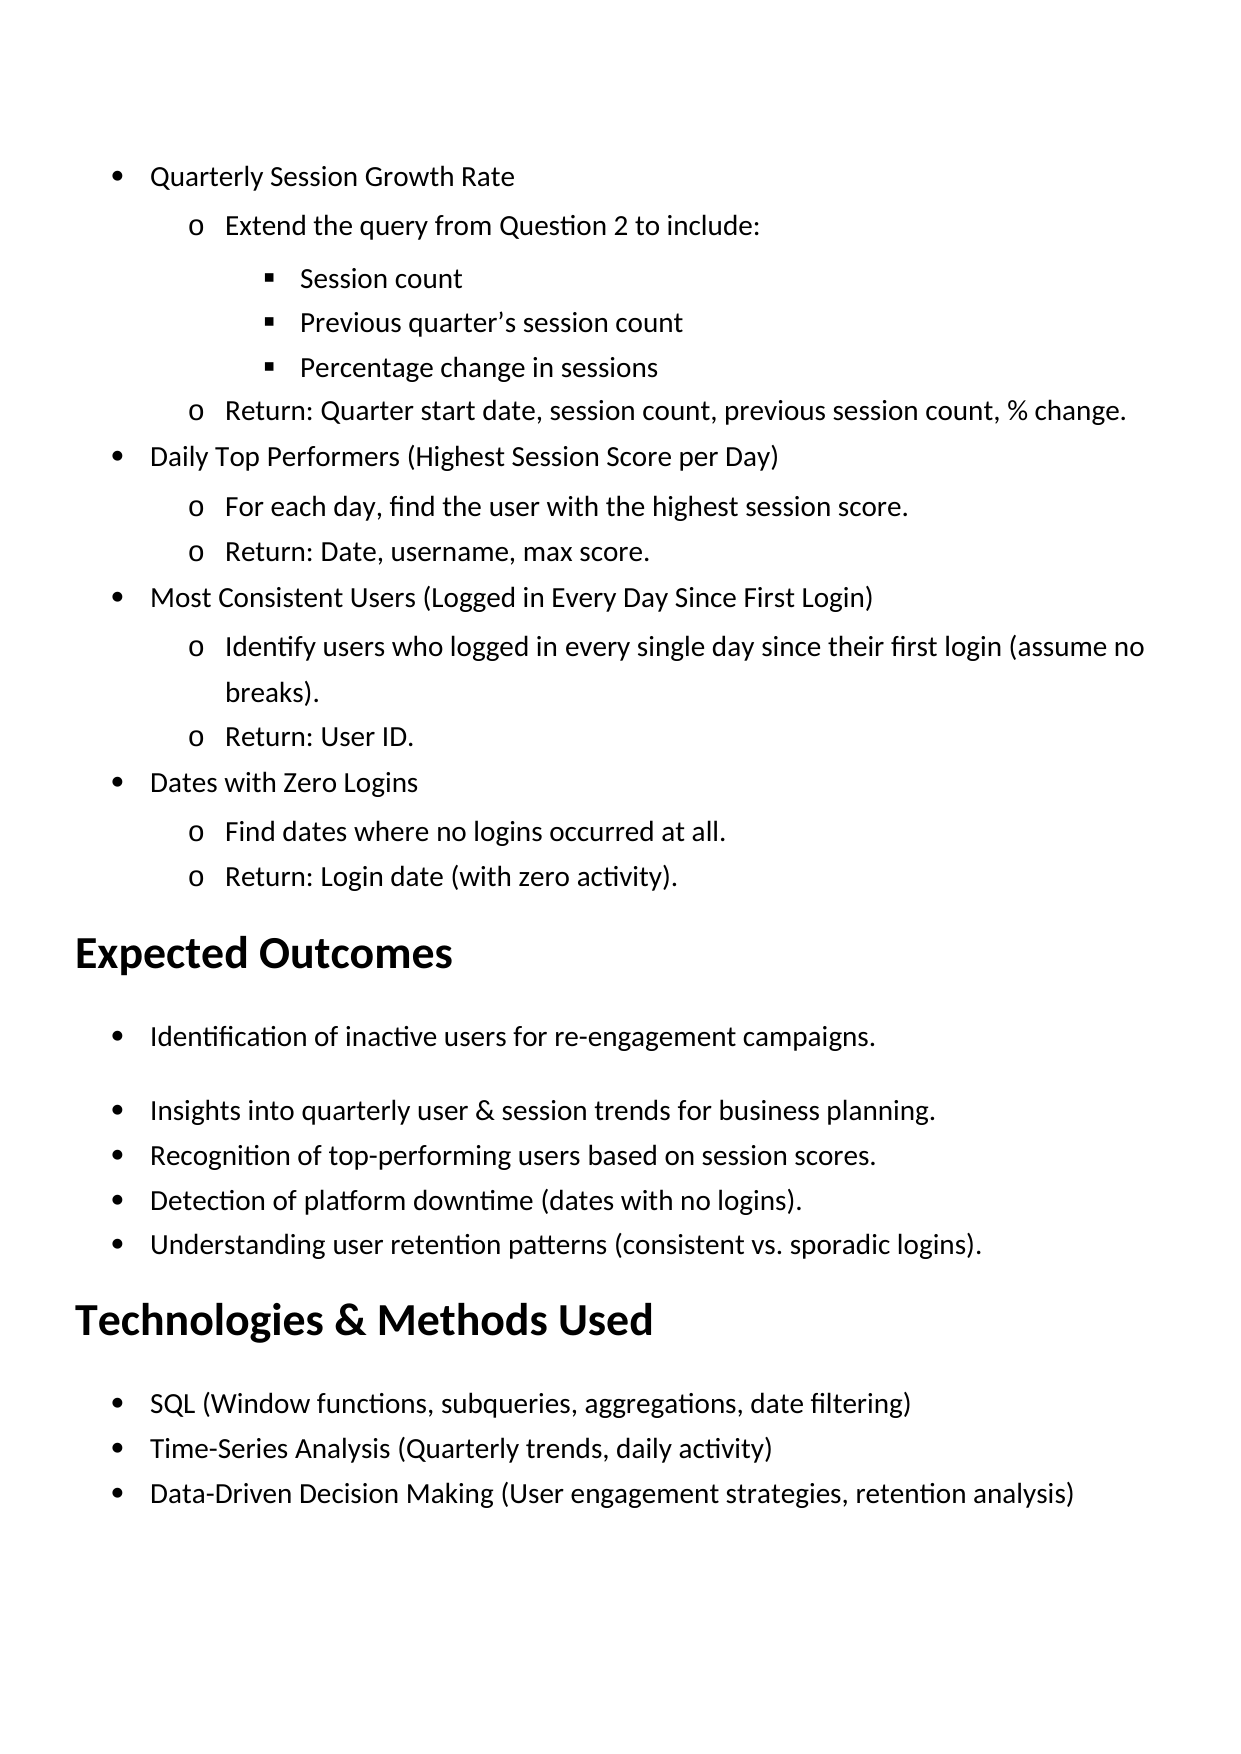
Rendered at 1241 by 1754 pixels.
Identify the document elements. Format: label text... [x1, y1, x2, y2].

list SQL (Window functions, subqueries, aggregations, date filtering) [112, 1376, 1165, 1421]
list Find dates where no logins occurred at all. [187, 806, 1165, 850]
list Time-Series Analysis (Quarterly trends, daily activity) [112, 1421, 1165, 1466]
list Return: Date, username, max score. [187, 525, 1165, 570]
list Session count [262, 251, 1165, 295]
list Insights into quarterly user & session trends for business planning. [112, 1083, 1165, 1128]
list Extend the query from Question 2 to include: [187, 200, 1165, 244]
list Understanding user retention patterns (consistent vs. sporadic logins). [112, 1217, 1165, 1262]
text Expected Outcomes [75, 924, 1165, 980]
list Percentage change in sessions [262, 340, 1165, 385]
list Identify users who logged in every single day since their first login (assume no breaks). [187, 621, 1165, 710]
text Technologies & Methods Used [75, 1291, 1165, 1347]
list Identification of inactive users for re-engagement campaigns. [112, 1009, 1165, 1054]
list Detection of platform downtime (dates with no logins). [112, 1173, 1165, 1217]
list Most Consistent Users (Logged in Every Day Since First Login) [112, 570, 1165, 614]
list Return: Quarter start date, session count, previous session count, % change. [187, 385, 1165, 429]
list Quarterly Session Growth Rate [112, 149, 1165, 193]
list Data-Driven Decision Making (User engagement strategies, retention analysis) [112, 1466, 1165, 1510]
list Dates with Zero Logins [112, 755, 1165, 799]
list For each day, find the user with the highest session score. [187, 480, 1165, 525]
list Daily Top Performers (Highest Session Score per Day) [112, 429, 1165, 474]
list Previous quarter’s session count [262, 295, 1165, 340]
list Return: Login date (with zero activity). [187, 850, 1165, 895]
list Return: User ID. [187, 710, 1165, 755]
list Recognition of top-performing users based on session scores. [112, 1128, 1165, 1173]
